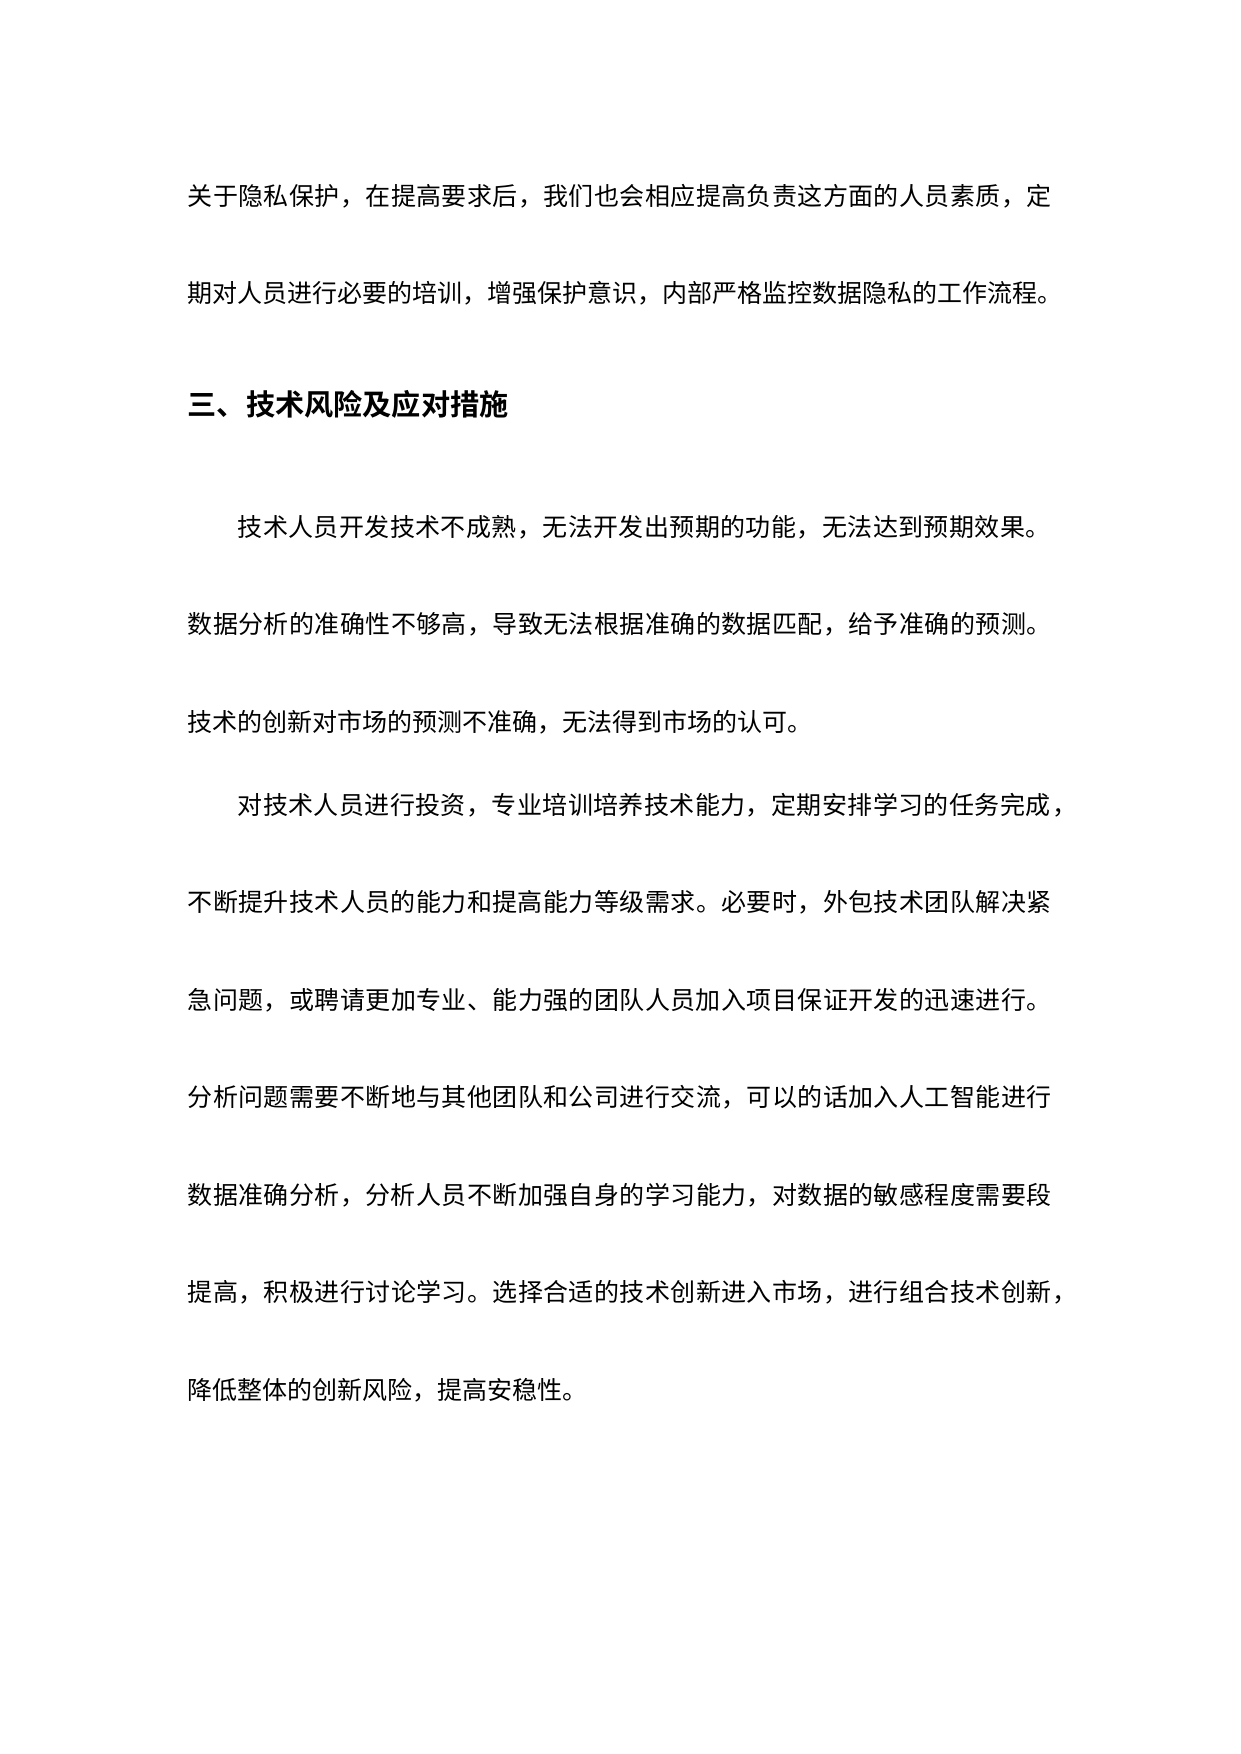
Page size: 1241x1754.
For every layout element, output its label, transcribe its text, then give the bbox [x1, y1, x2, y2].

subtitle 三、技术风险及应对措施 [187, 370, 1053, 435]
text 技术人员开发技术不成熟，无法开发出预期的功能，无法达到预期效果。数据分析的准确性不够高，导致无法根据准确的数据匹配，给予准确的预测。技术的创新对市场的预测不准确，无法得到市场的认可。 [187, 493, 1053, 753]
text 对技术人员进行投资，专业培训培养技术能力，定期安排学习的任务完成，不断提升技术人员的能力和提高能力等级需求。必要时，外包技术团队解决紧急问题，或聘请更加专业、能力强的团队人员加入项目保证开发的迅速进行。分析问题需要不断地与其他团队和公司进行交流，可以的话加入人工智能进行数据准确分析，分析人员不断加强自身的学习能力，对数据的敏感程度需要段提高，积极进行讨论学习。选择合适的技术创新进入市场，进行组合技术创新，降低整体的创新风险，提高安稳性。 [187, 771, 1053, 1421]
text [187, 162, 1053, 324]
